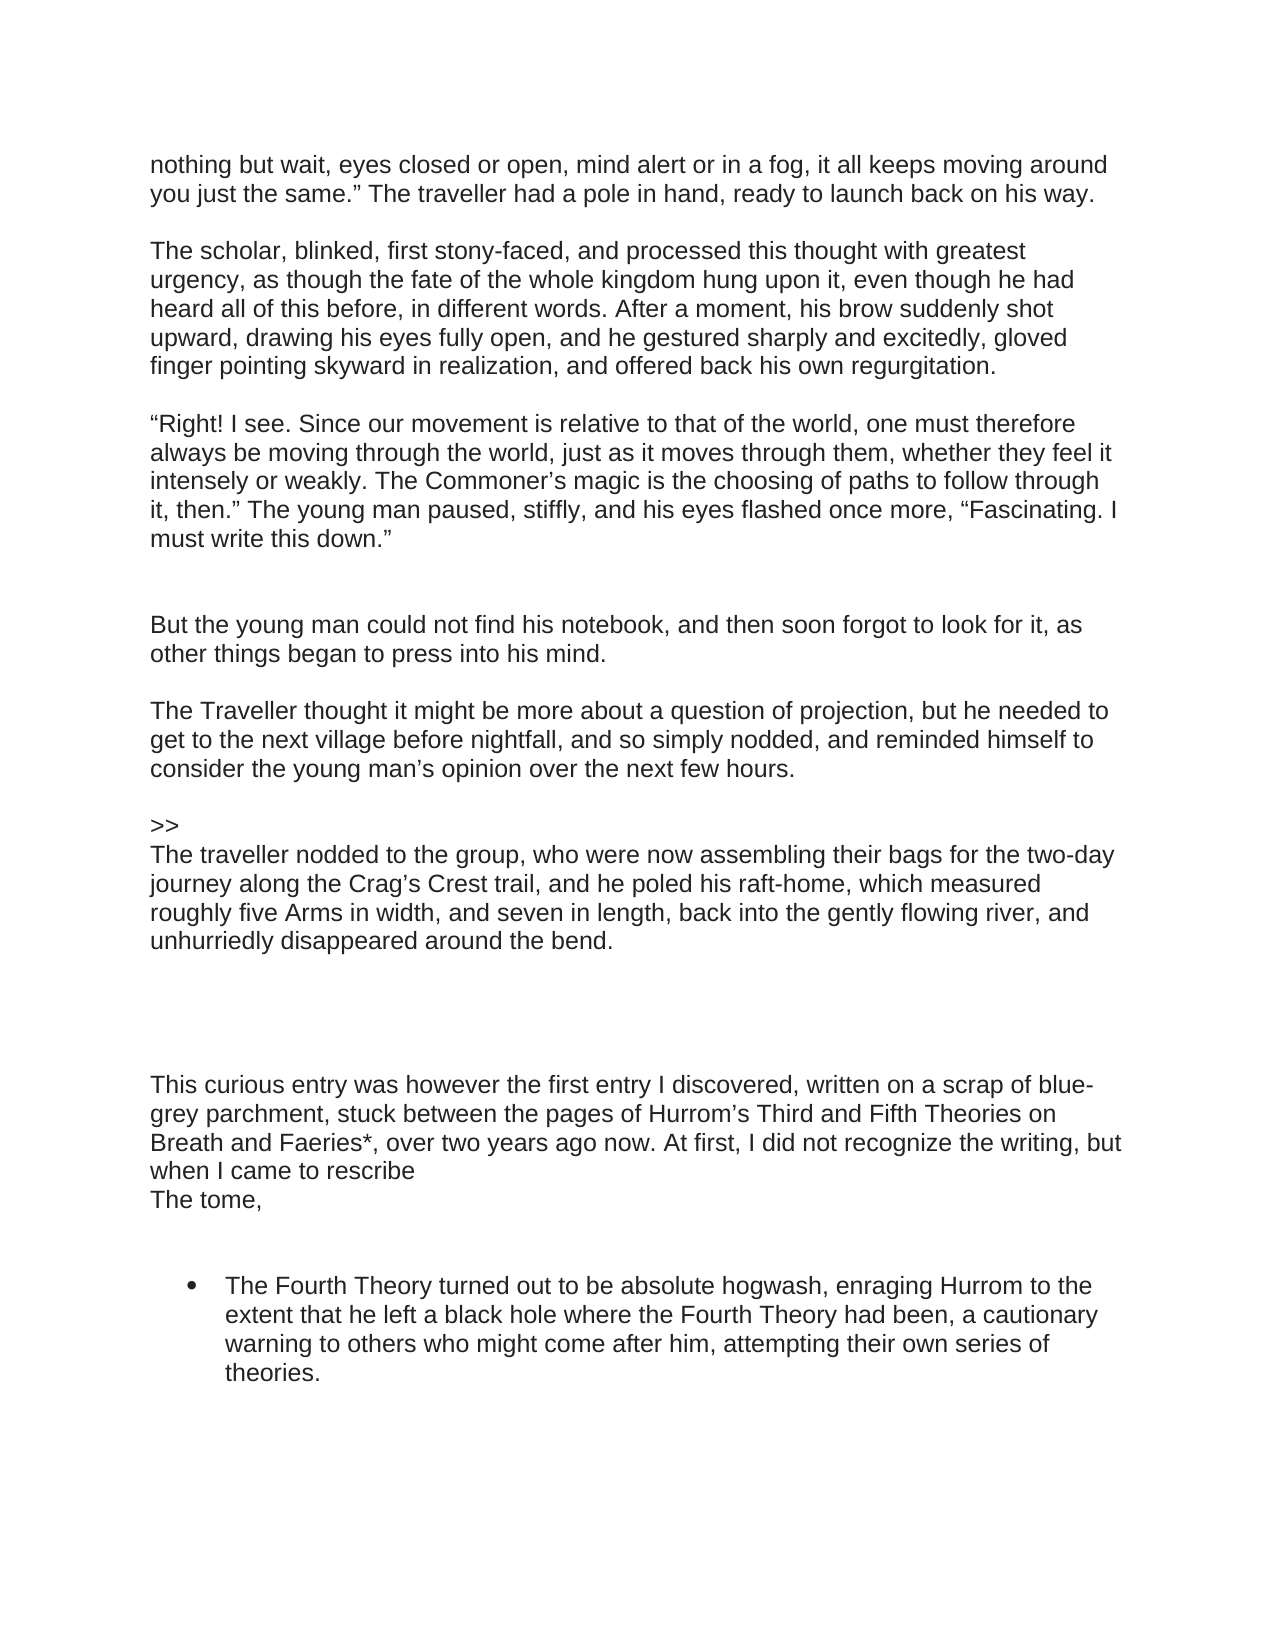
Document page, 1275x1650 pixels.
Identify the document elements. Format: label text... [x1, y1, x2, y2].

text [150, 150, 1125, 207]
text “Right! I see. Since our movement is relative to that of the world, one must therefore always be moving through the world, just as it moves through them, whether they feel it intensely or weakly. The Commoner’s magic is the choosing of paths to follow through it, then.” The young man paused, stiffly, and his eyes flashed once more, “Fascinating. I must write this down.” [150, 409, 1125, 552]
text >> [150, 811, 1125, 840]
text The tome, [150, 1185, 1125, 1214]
list The Fourth Theory turned out to be absolute hogwash, enraging Hurrom to the extent that he left a black hole where the Fourth Theory had been, a cautionary warning to others who might come after him, attempting their own series of theories. [187, 1271, 1125, 1386]
text But the young man could not find his notebook, and then soon forgot to look for it, as other things began to press into his mind. [150, 610, 1125, 667]
text The traveller nodded to the group, who were now assembling their bags for the two-day journey along the Crag’s Crest trail, and he poled his raft-home, which measured roughly five Arms in width, and seven in length, back into the gently flowing river, and unhurriedly disappeared around the bend. [150, 840, 1125, 955]
text This curious entry was however the first entry I discovered, written on a scrap of blue-grey parchment, stuck between the pages of Hurrom’s Third and Fifth Theories on Breath and Faeries*, over two years ago now. At first, I did not recognize the writing, but when I came to rescribe [150, 1070, 1125, 1185]
text The Traveller thought it might be more about a question of projection, but he needed to get to the next village before nightfall, and so simply nodded, and reminded himself to consider the young man’s opinion over the next few hours. [150, 696, 1125, 782]
text The scholar, blinked, first stony-faced, and processed this thought with greatest urgency, as though the fate of the whole kingdom hung upon it, even though he had heard all of this before, in different words. After a moment, his brow suddenly shot upward, drawing his eyes fully open, and he gestured sharply and excitedly, gloved finger pointing skyward in realization, and offered back his own regurgitation. [150, 236, 1125, 380]
